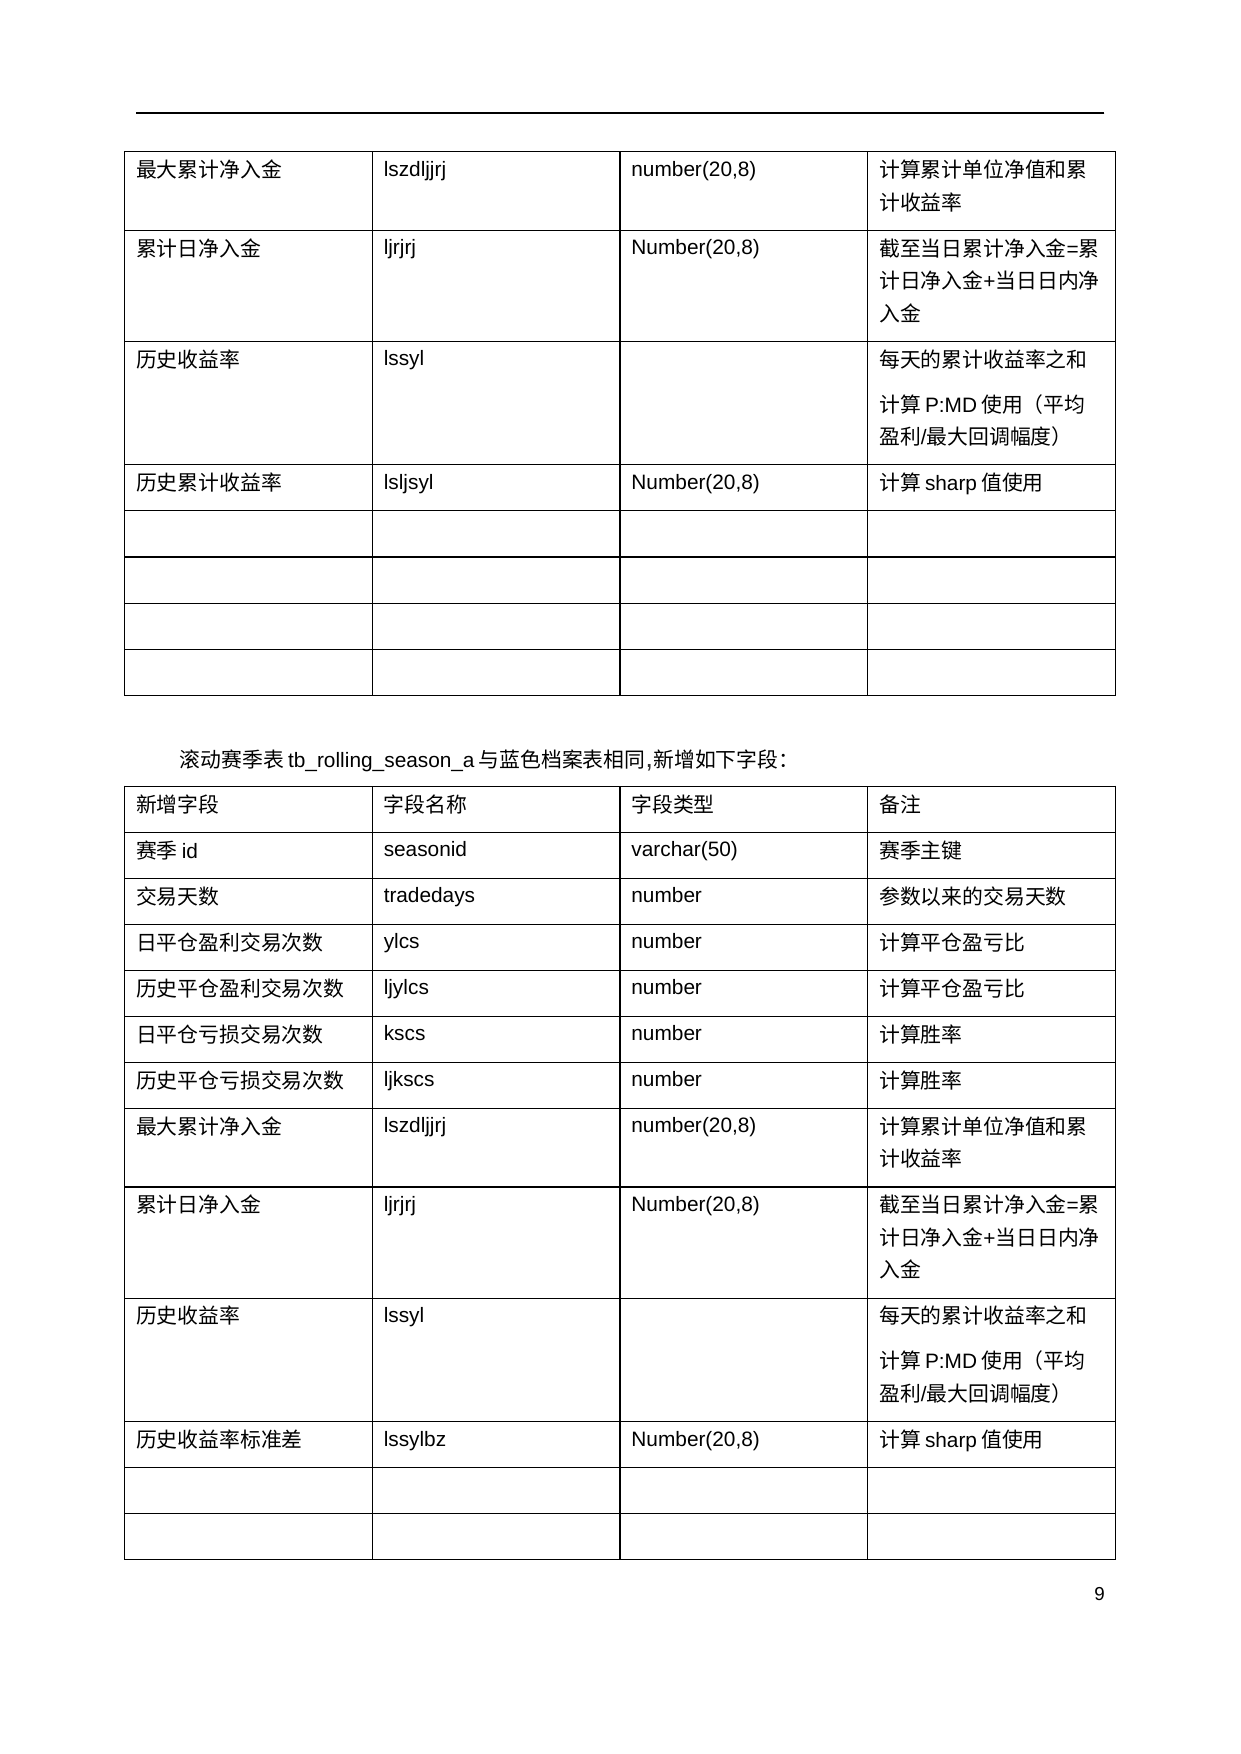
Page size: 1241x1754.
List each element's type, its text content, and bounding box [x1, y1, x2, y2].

table_cell 截至当日累计净入金=累计日净入金+当日日内净入金 [868, 1188, 1115, 1297]
table_cell 历史收益率标准差 [125, 1422, 372, 1467]
table_cell kscs [373, 1017, 619, 1062]
table_cell [868, 604, 1115, 648]
table_cell [125, 604, 372, 648]
table_cell number [621, 971, 867, 1016]
table_cell 参数以来的交易天数 [868, 879, 1115, 924]
table_header 字段类型 [621, 787, 867, 832]
table_cell number [621, 1017, 867, 1062]
table_header 新增字段 [125, 787, 372, 832]
table_cell 最大累计净入金 [125, 1109, 372, 1186]
table_cell Number(20,8) [621, 231, 867, 341]
table_cell Number(20,8) [621, 465, 867, 510]
table_cell lssyl [373, 1299, 619, 1421]
table_cell 计算sharp值使用 [868, 1422, 1115, 1467]
table_cell [373, 650, 619, 694]
table_cell [621, 511, 867, 556]
table_cell ylcs [373, 925, 619, 970]
table_cell 历史收益率 [125, 1299, 372, 1421]
table_cell tradedays [373, 879, 619, 924]
table_cell number [621, 1063, 867, 1108]
table_cell [125, 1468, 372, 1513]
table_cell 计算sharp值使用 [868, 465, 1115, 510]
table_cell 累计日净入金 [125, 1188, 372, 1297]
table_cell Number(20,8) [621, 1188, 867, 1297]
table_cell lsljsyl [373, 465, 619, 510]
table_cell 赛季主键 [868, 833, 1115, 878]
table_cell ljylcs [373, 971, 619, 1016]
table_cell number [621, 925, 867, 970]
table_cell number(20,8) [621, 1109, 867, 1186]
table_cell 计算累计单位净值和累计收益率 [868, 1109, 1115, 1186]
table_cell 交易天数 [125, 879, 372, 924]
table_cell [868, 1468, 1115, 1513]
table_cell 每天的累计收益率之和 计算P:MD使用（平均盈利/最大回调幅度） [868, 342, 1115, 464]
table_cell 最大累计净入金 [125, 152, 372, 230]
table_cell lszdljjrj [373, 1109, 619, 1186]
table_cell number(20,8) [621, 152, 867, 230]
table_cell [621, 650, 867, 694]
table_cell [373, 1468, 619, 1513]
table_cell [373, 511, 619, 556]
table_cell 计算平仓盈亏比 [868, 971, 1115, 1016]
table_cell number [621, 879, 867, 924]
table_cell [621, 604, 867, 648]
table_cell [125, 650, 372, 694]
table_cell ljkscs [373, 1063, 619, 1108]
text 滚动赛季表tb_rolling_season_a与蓝色档案表相同,新增如下字段： [136, 741, 645, 773]
table_cell ljrjrj [373, 231, 619, 341]
table_cell [868, 1514, 1115, 1559]
table_header 备注 [868, 787, 1115, 832]
table_cell 历史收益率 [125, 342, 372, 464]
table_cell 计算平仓盈亏比 [868, 925, 1115, 970]
table_cell seasonid [373, 833, 619, 878]
table_cell [125, 1514, 372, 1559]
table_cell 计算胜率 [868, 1063, 1115, 1108]
table_cell [125, 558, 372, 602]
table_cell 历史平仓盈利交易次数 [125, 971, 372, 1016]
table_cell [621, 558, 867, 602]
table_cell 日平仓亏损交易次数 [125, 1017, 372, 1062]
table_cell 历史累计收益率 [125, 465, 372, 510]
table_cell 每天的累计收益率之和 计算P:MD使用（平均盈利/最大回调幅度） [868, 1299, 1115, 1421]
table_cell lssylbz [373, 1422, 619, 1467]
table_cell 累计日净入金 [125, 231, 372, 341]
table_cell [621, 342, 867, 464]
table_cell lszdljjrj [373, 152, 619, 230]
table_cell [373, 1514, 619, 1559]
text 滚动赛季表tb_rolling_season_a与蓝色档案表相同,新增如下字段： [653, 741, 1104, 773]
table_cell varchar(50) [621, 833, 867, 878]
table_cell 计算胜率 [868, 1017, 1115, 1062]
table_cell 日平仓盈利交易次数 [125, 925, 372, 970]
table_cell [621, 1468, 867, 1513]
table_cell [868, 511, 1115, 556]
table_cell lssyl [373, 342, 619, 464]
table_cell 截至当日累计净入金=累计日净入金+当日日内净入金 [868, 231, 1115, 341]
table_cell [868, 558, 1115, 602]
table_cell [868, 650, 1115, 694]
table_cell [373, 558, 619, 602]
table_cell ljrjrj [373, 1188, 619, 1297]
table_cell Number(20,8) [621, 1422, 867, 1467]
table_cell 计算累计单位净值和累计收益率 [868, 152, 1115, 230]
table_header 字段名称 [373, 787, 619, 832]
table_cell [621, 1299, 867, 1421]
table_cell [373, 604, 619, 648]
table_cell 历史平仓亏损交易次数 [125, 1063, 372, 1108]
table_cell [125, 511, 372, 556]
table_cell [621, 1514, 867, 1559]
table_cell 赛季id [125, 833, 372, 878]
